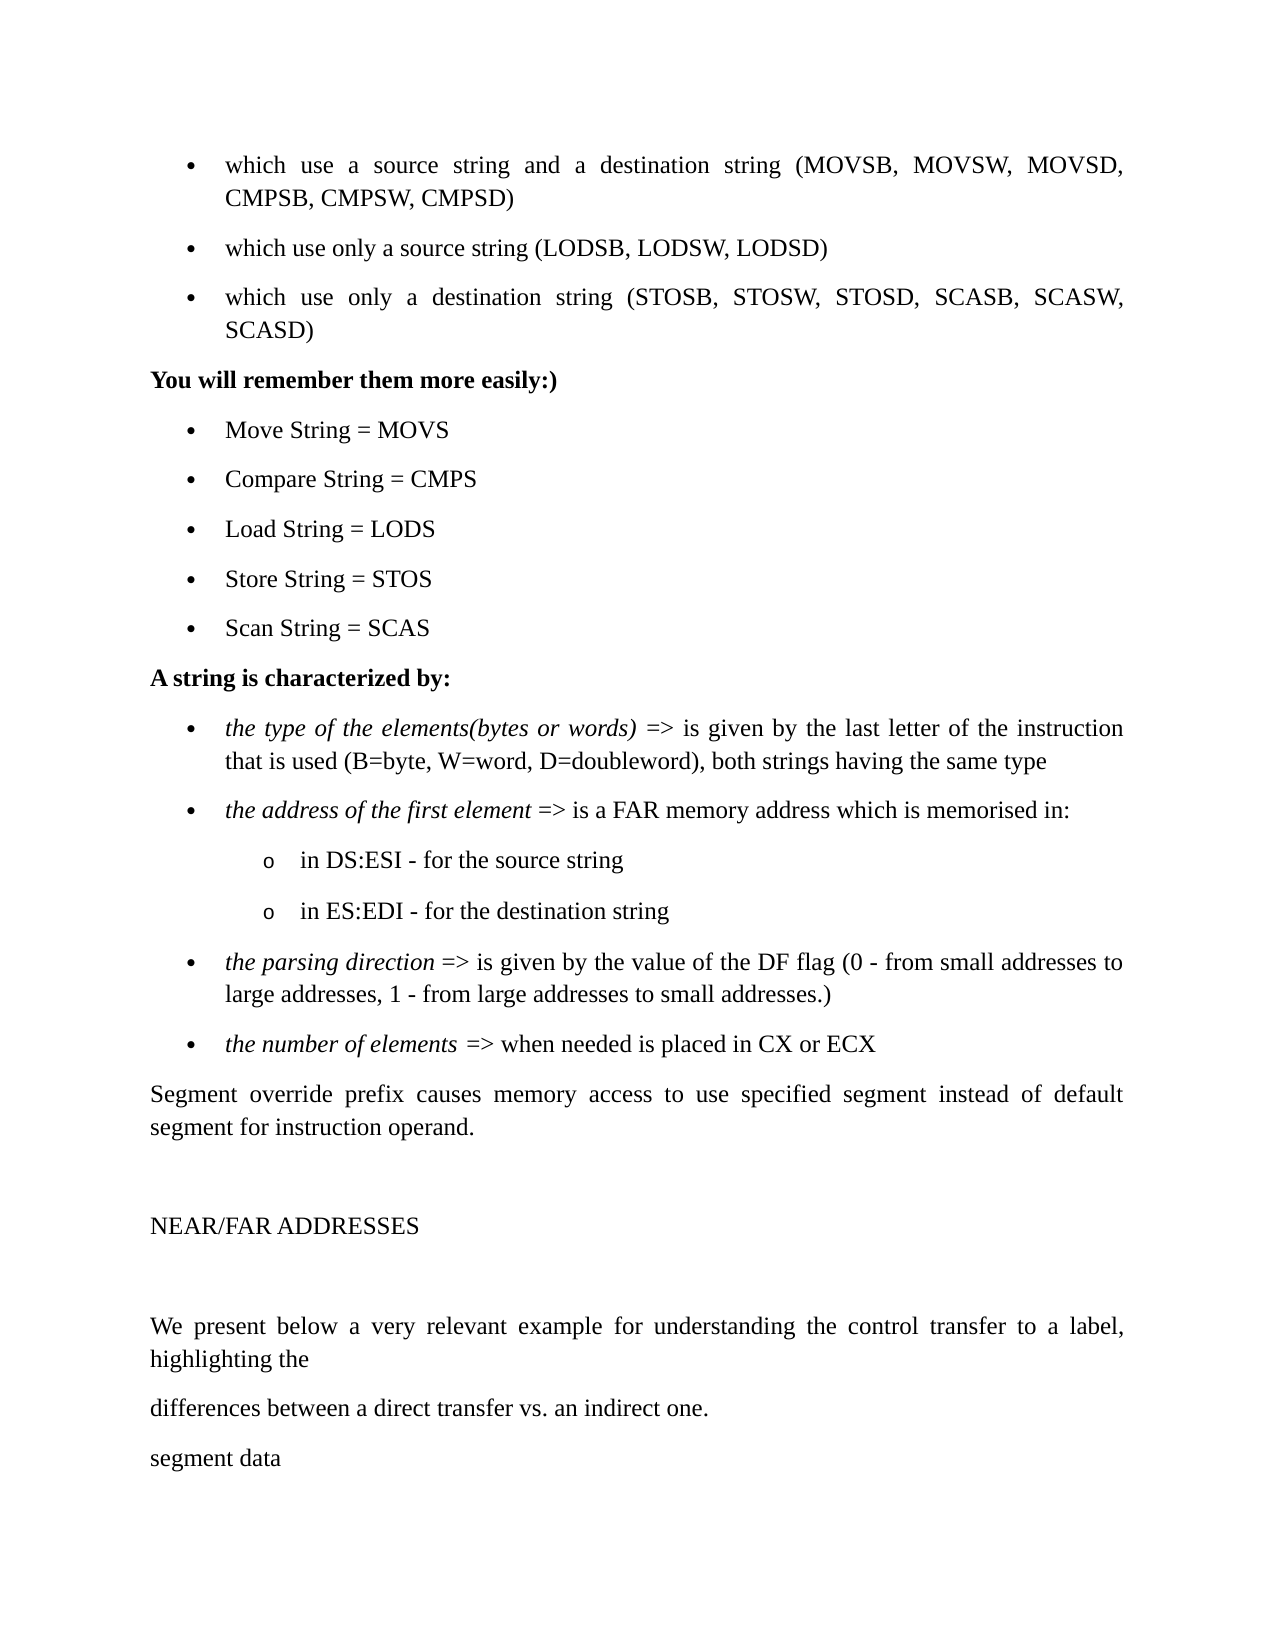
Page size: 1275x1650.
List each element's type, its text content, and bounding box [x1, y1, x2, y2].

list in DS:ESI - for the source string [262, 845, 1125, 875]
list the parsing direction => is given by the value of the DF flag (0 - from small addresses to large addresses, 1 - from large addresses to small addresses.) [187, 947, 1125, 1008]
list which use only a source string (LODSB, LODSW, LODSD) [187, 233, 1125, 261]
text You will remember them more easily:) [150, 365, 1125, 394]
list Load String = LODS [187, 514, 1125, 543]
text A string is characterized by: [150, 663, 1125, 692]
list Store String = STOS [187, 564, 1125, 593]
text We present below a very relevant example for understanding the control transfer to a label, highlighting the [150, 1311, 1125, 1372]
list the number of elements => when needed is placed in CX or ECX [187, 1029, 1125, 1058]
list Scan String = SCAS [187, 613, 1125, 642]
list the address of the first element => is a FAR memory address which is memorised in: [187, 796, 1125, 824]
list Compare String = CMPS [187, 464, 1125, 493]
text segment data [150, 1443, 1125, 1472]
list the type of the elements(bytes or words) => is given by the last letter of the instruction that is used (B=byte, W=word, D=doubleword), both strings having the same type [187, 713, 1125, 775]
text NEAR/FAR ADDRESSES [150, 1211, 1125, 1240]
text differences between a direct transfer vs. an indirect one. [150, 1393, 1125, 1422]
list which use a source string and a destination string (MOVSB, MOVSW, MOVSD, CMPSB, CMPSW, CMPSD) [187, 150, 1125, 212]
text Segment override prefix causes memory access to use specified segment instead of default segment for instruction operand. [150, 1079, 1125, 1141]
list which use only a destination string (STOSB, STOSW, STOSD, SCASB, SCASW, SCASD) [187, 282, 1125, 344]
list Move String = MOVS [187, 415, 1125, 443]
list in ES:EDI - for the destination string [262, 896, 1125, 926]
